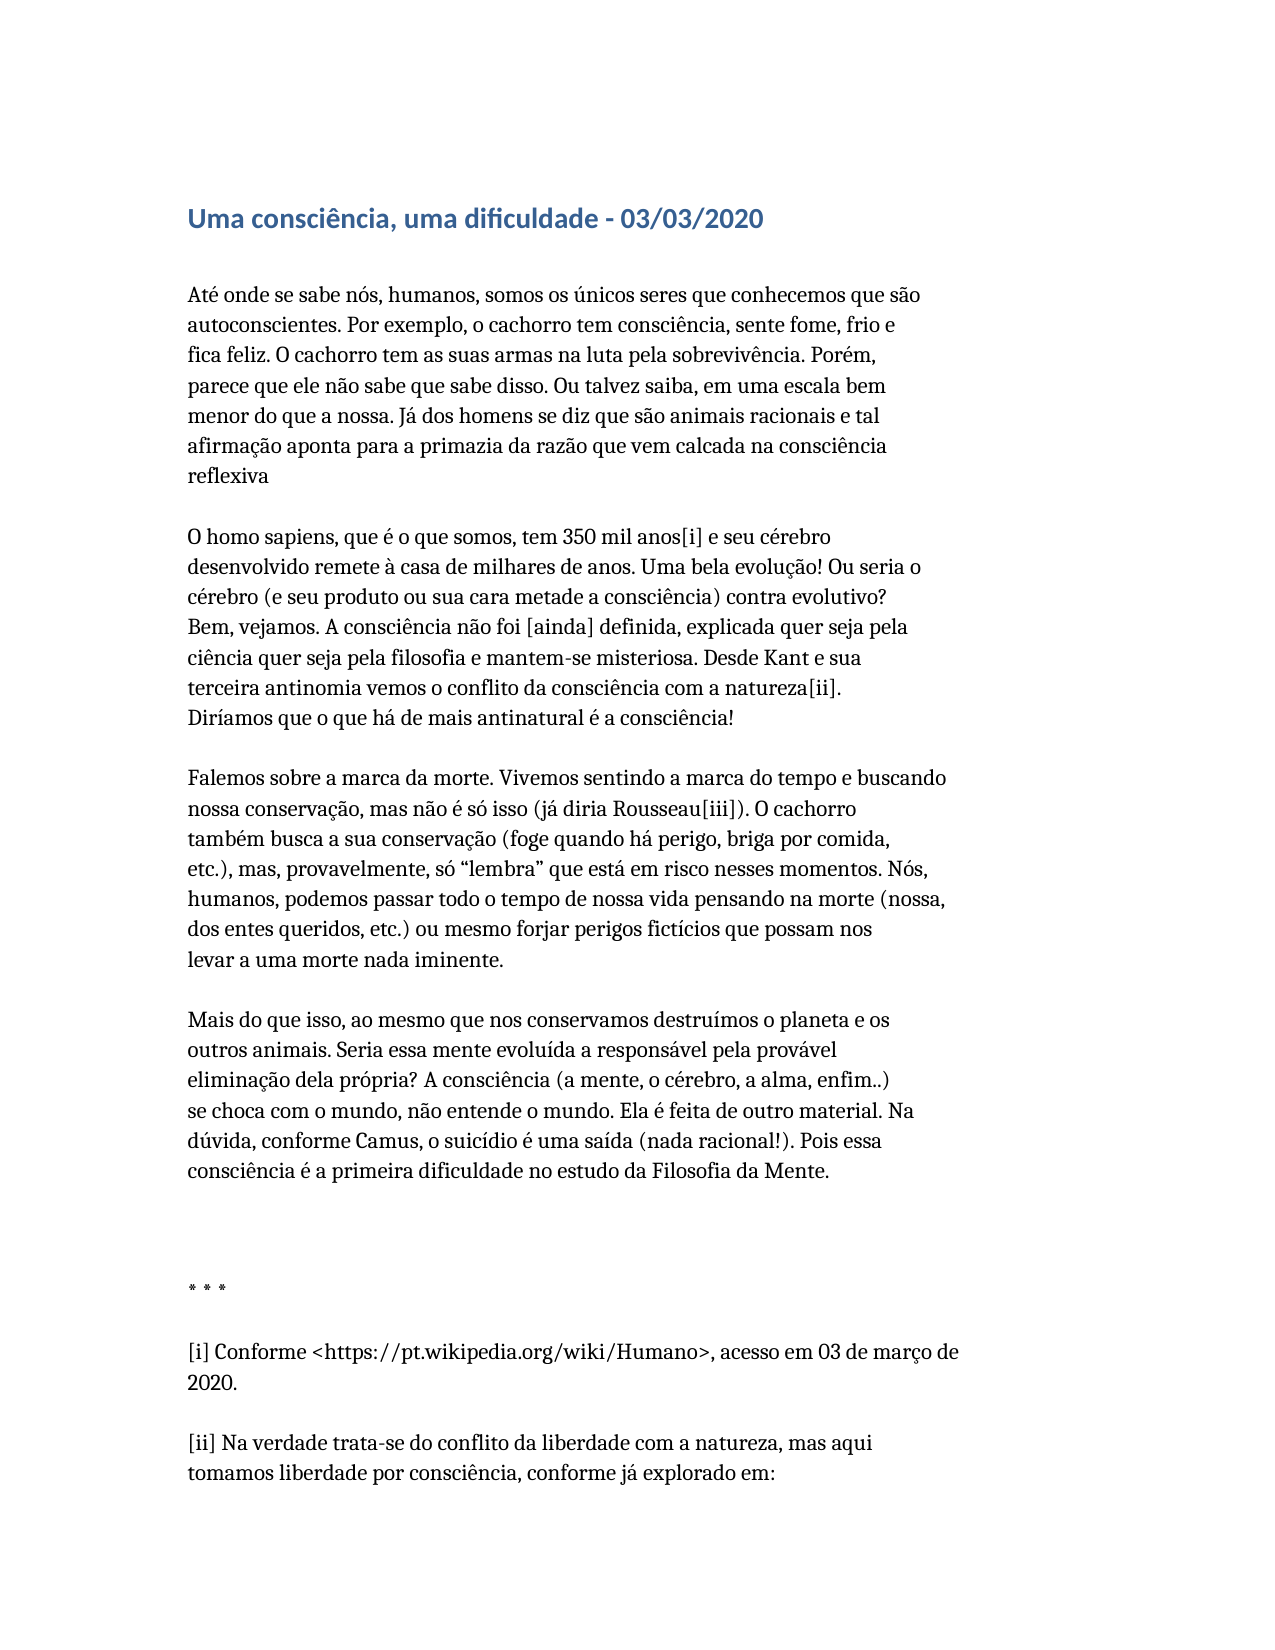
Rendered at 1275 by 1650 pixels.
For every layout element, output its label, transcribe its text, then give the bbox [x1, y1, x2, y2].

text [187, 282, 1087, 1486]
subtitle Uma consciência, uma dificuldade - 03/03/2020 [187, 200, 1087, 277]
